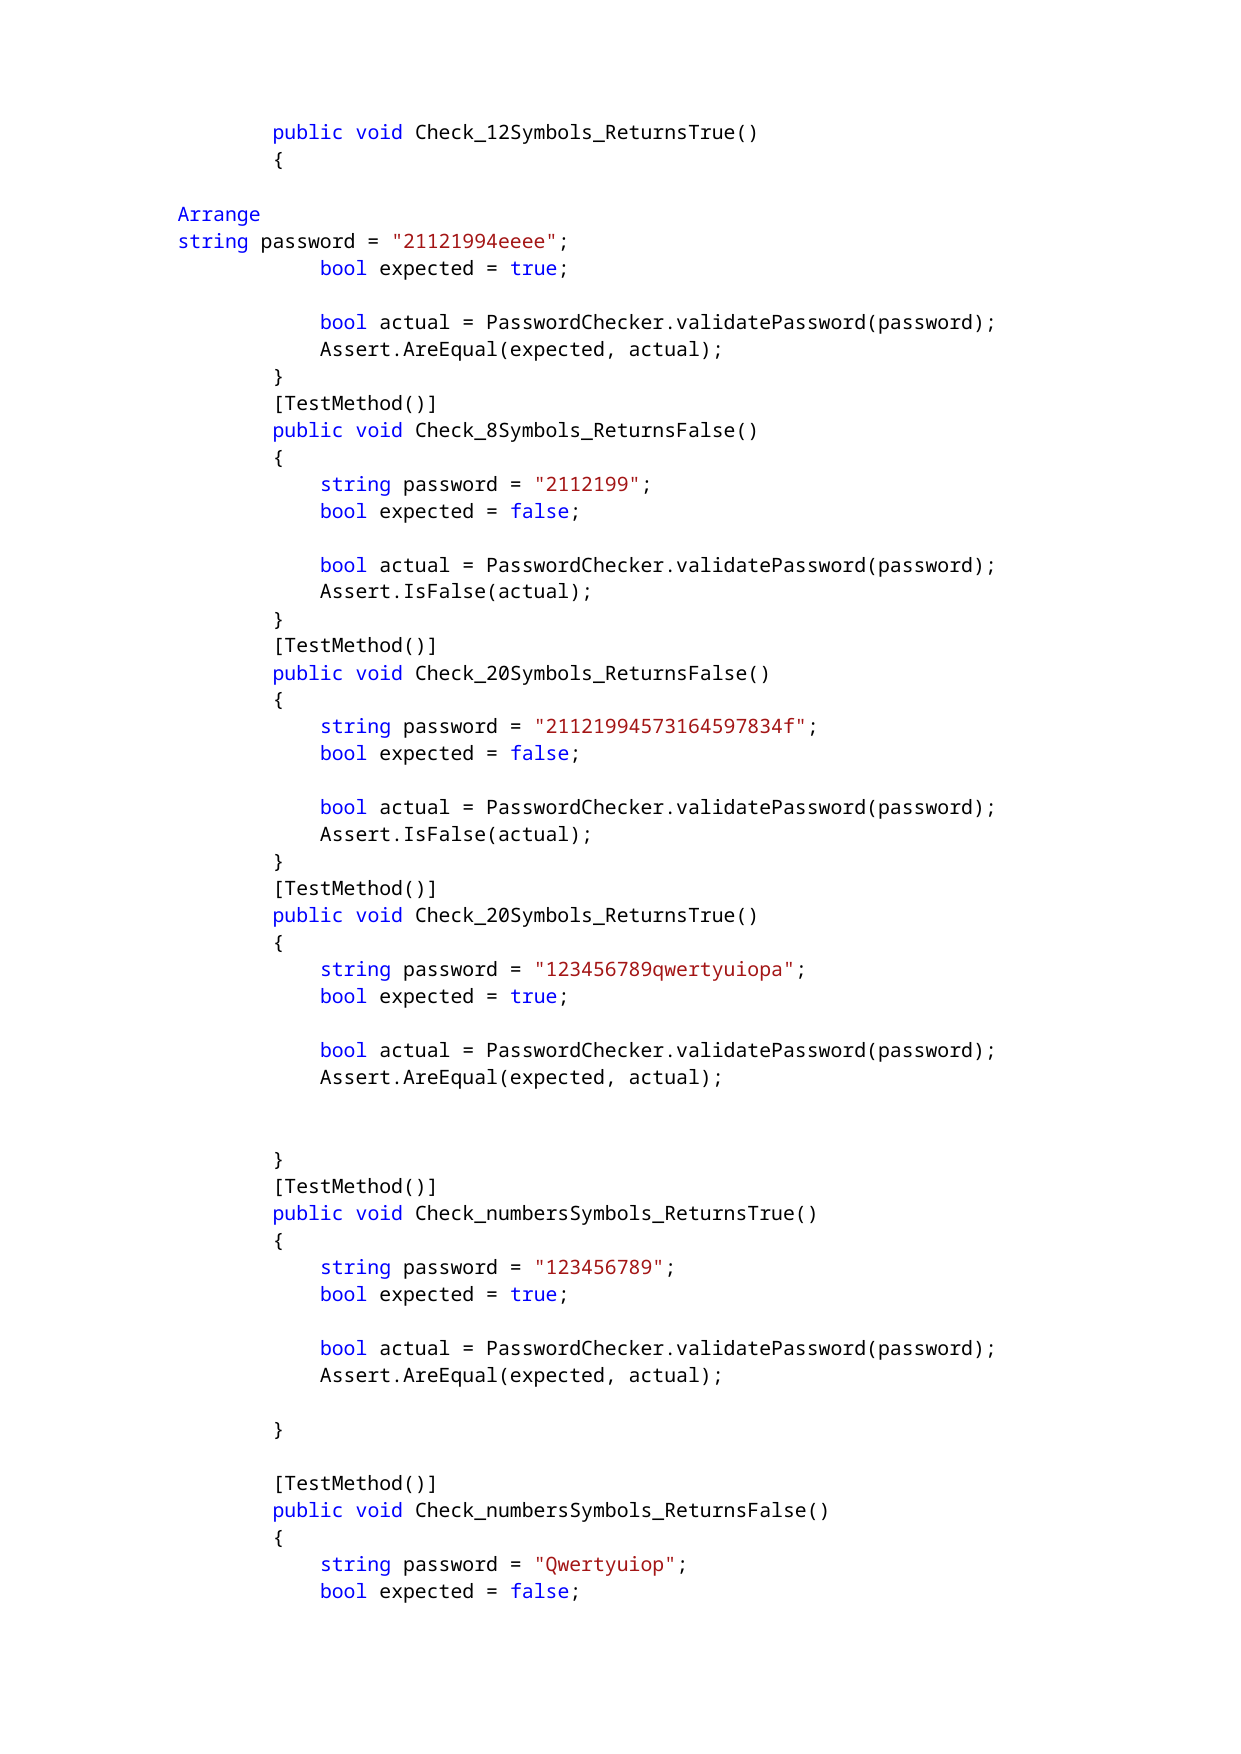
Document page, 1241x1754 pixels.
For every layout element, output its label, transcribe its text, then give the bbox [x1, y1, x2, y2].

text Assert.IsFalse(actual); [177, 821, 1152, 848]
text { [177, 443, 1152, 470]
text bool actual = PasswordChecker.validatePassword(password); [177, 794, 1152, 821]
text string password = "21121994573164597834f"; [177, 713, 1152, 740]
text { [177, 928, 1152, 956]
text public void Check_12Symbols_ReturnsTrue() [177, 118, 1152, 145]
text [TestMethod()] [177, 874, 1152, 902]
text { [177, 1226, 1152, 1253]
text string password = "2112199"; [177, 470, 1152, 497]
text bool expected = false; [177, 497, 1152, 524]
text bool expected = true; [177, 254, 1152, 281]
text Assert.AreEqual(expected, actual); [177, 335, 1152, 362]
text [TestMethod()] [177, 1172, 1152, 1199]
text string password = "21121994eeee"; [177, 227, 1152, 254]
text } [177, 1145, 1152, 1172]
text bool expected = true; [177, 982, 1152, 1009]
text [TestMethod()] [177, 1469, 1152, 1496]
text string password = "123456789"; [177, 1253, 1152, 1280]
text bool expected = false; [177, 1577, 1152, 1604]
text Arrange [177, 200, 1152, 227]
text bool actual = PasswordChecker.validatePassword(password); [177, 308, 1152, 335]
text bool expected = false; [177, 740, 1152, 767]
text [TestMethod()] [177, 632, 1152, 659]
text public void Check_numbersSymbols_ReturnsTrue() [177, 1199, 1152, 1226]
text bool actual = PasswordChecker.validatePassword(password); [177, 1334, 1152, 1361]
text Assert.AreEqual(expected, actual); [177, 1361, 1152, 1388]
text string password = "123456789qwertyuiopa"; [177, 956, 1152, 982]
text public void Check_20Symbols_ReturnsFalse() [177, 659, 1152, 686]
text } [177, 362, 1152, 389]
text public void Check_8Symbols_ReturnsFalse() [177, 416, 1152, 443]
text { [177, 145, 1152, 172]
text } [177, 1415, 1152, 1442]
text Assert.AreEqual(expected, actual); [177, 1063, 1152, 1090]
text bool actual = PasswordChecker.validatePassword(password); [177, 1036, 1152, 1063]
text bool actual = PasswordChecker.validatePassword(password); [177, 551, 1152, 578]
text public void Check_numbersSymbols_ReturnsFalse() [177, 1496, 1152, 1523]
text } [177, 848, 1152, 874]
text Assert.IsFalse(actual); [177, 578, 1152, 605]
text { [177, 686, 1152, 713]
text { [177, 1523, 1152, 1550]
text bool expected = true; [177, 1280, 1152, 1307]
text public void Check_20Symbols_ReturnsTrue() [177, 902, 1152, 928]
text } [177, 605, 1152, 632]
text [TestMethod()] [177, 389, 1152, 416]
text string password = "Qwertyuiop"; [177, 1550, 1152, 1577]
